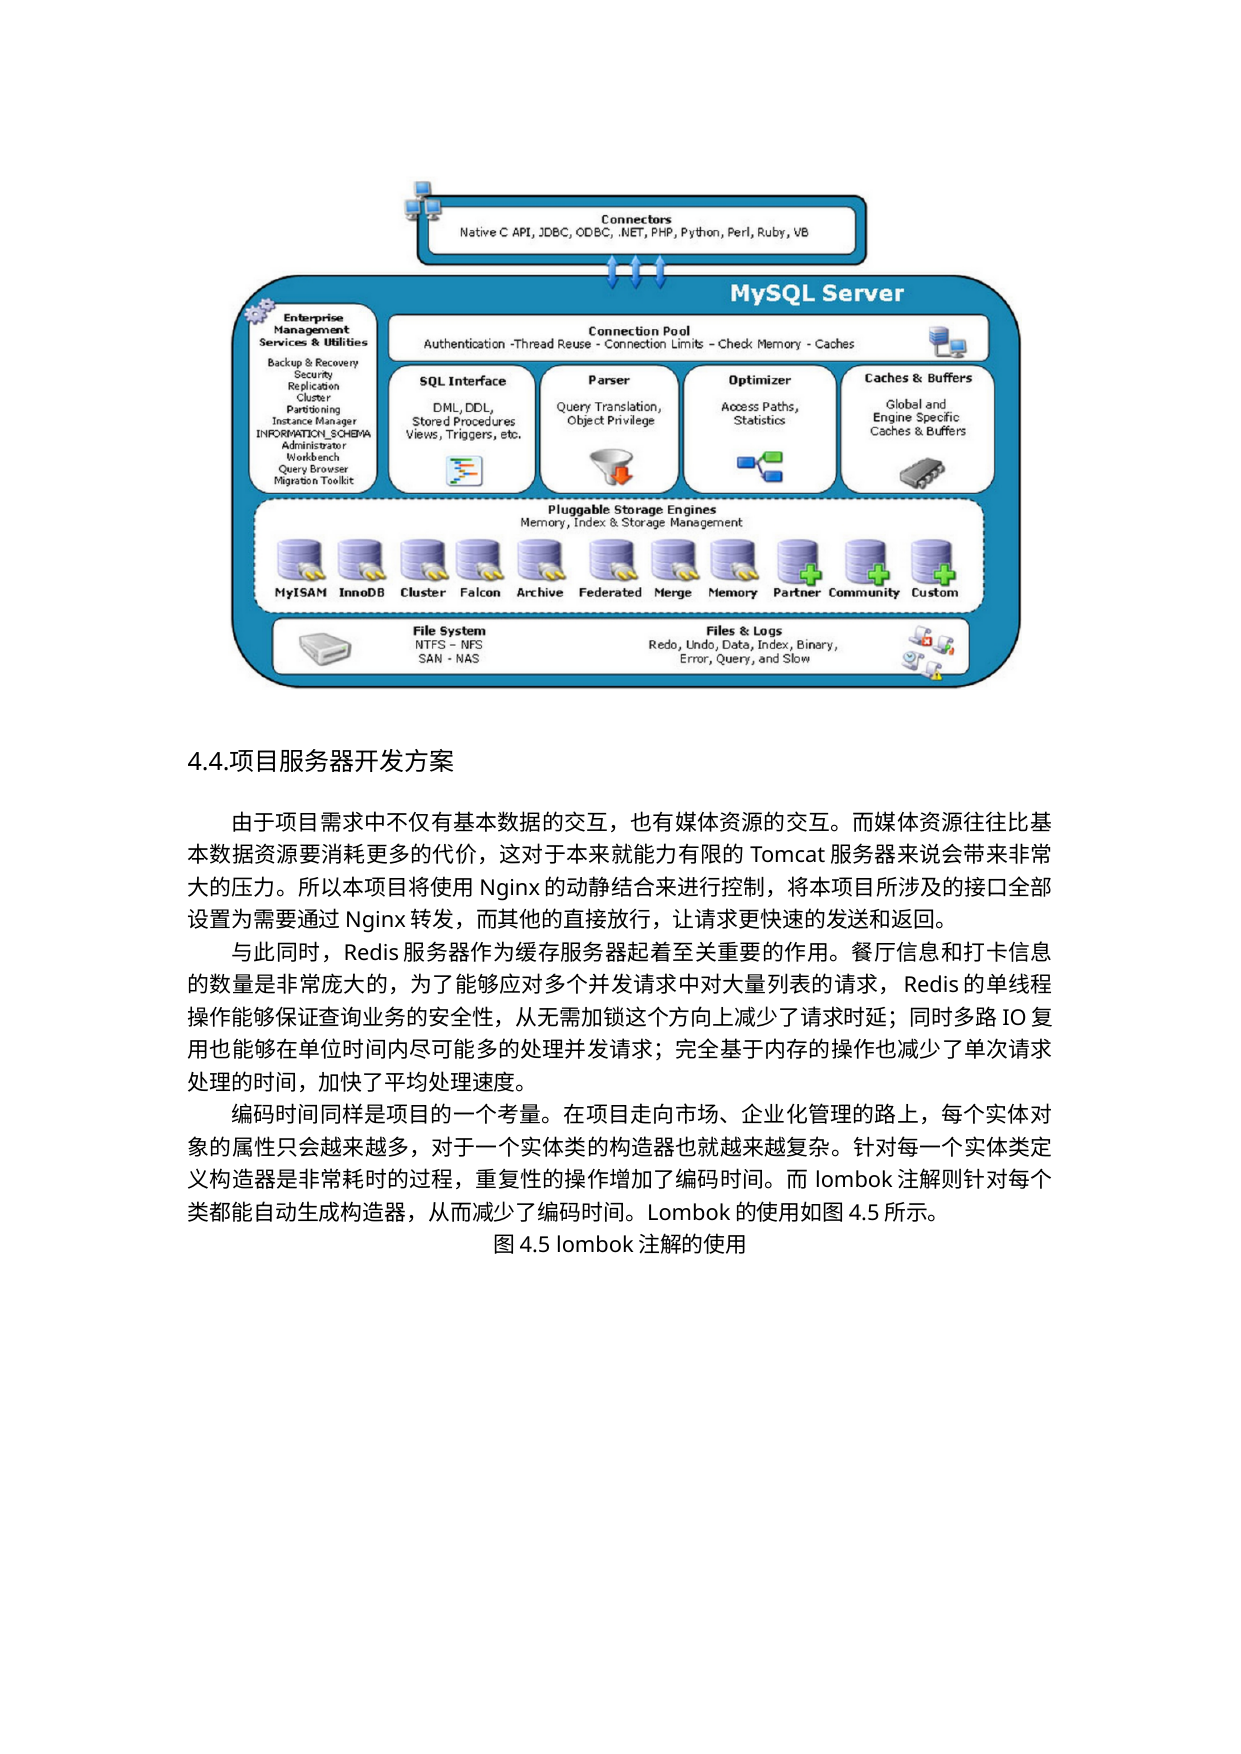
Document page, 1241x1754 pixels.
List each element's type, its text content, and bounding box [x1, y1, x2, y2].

text 图4.5 lombok注解的使用 [187, 1227, 1053, 1259]
text 4.4.项目服务器开发方案 [187, 727, 1053, 792]
text 与此同时，Redis服务器作为缓存服务器起着至关重要的作用。餐厅信息和打卡信息的数量是非常庞大的，为了能够应对多个并发请求中对大量列表的请求，Redis的单线程操作能够保证查询业务的安全性，从无需加锁这个方向上减少了请求时延；同时多路IO复用也能够在单位时间内尽可能多的处理并发请求；完全基于内存的操作也减少了单次请求处理的时间，加快了平均处理速度。 [187, 934, 1053, 1097]
picture [209, 162, 1031, 690]
text 编码时间同样是项目的一个考量。在项目走向市场、企业化管理的路上，每个实体对象的属性只会越来越多，对于一个实体类的构造器也就越来越复杂。针对每一个实体类定义构造器是非常耗时的过程，重复性的操作增加了编码时间。而lombok注解则针对每个类都能自动生成构造器，从而减少了编码时间。Lombok的使用如图4.5所示。 [187, 1097, 1053, 1227]
text 由于项目需求中不仅有基本数据的交互，也有媒体资源的交互。而媒体资源往往比基本数据资源要消耗更多的代价，这对于本来就能力有限的Tomcat服务器来说会带来非常大的压力。所以本项目将使用Nginx的动静结合来进行控制，将本项目所涉及的接口全部设置为需要通过Nginx转发，而其他的直接放行，让请求更快速的发送和返回。 [187, 804, 1053, 934]
